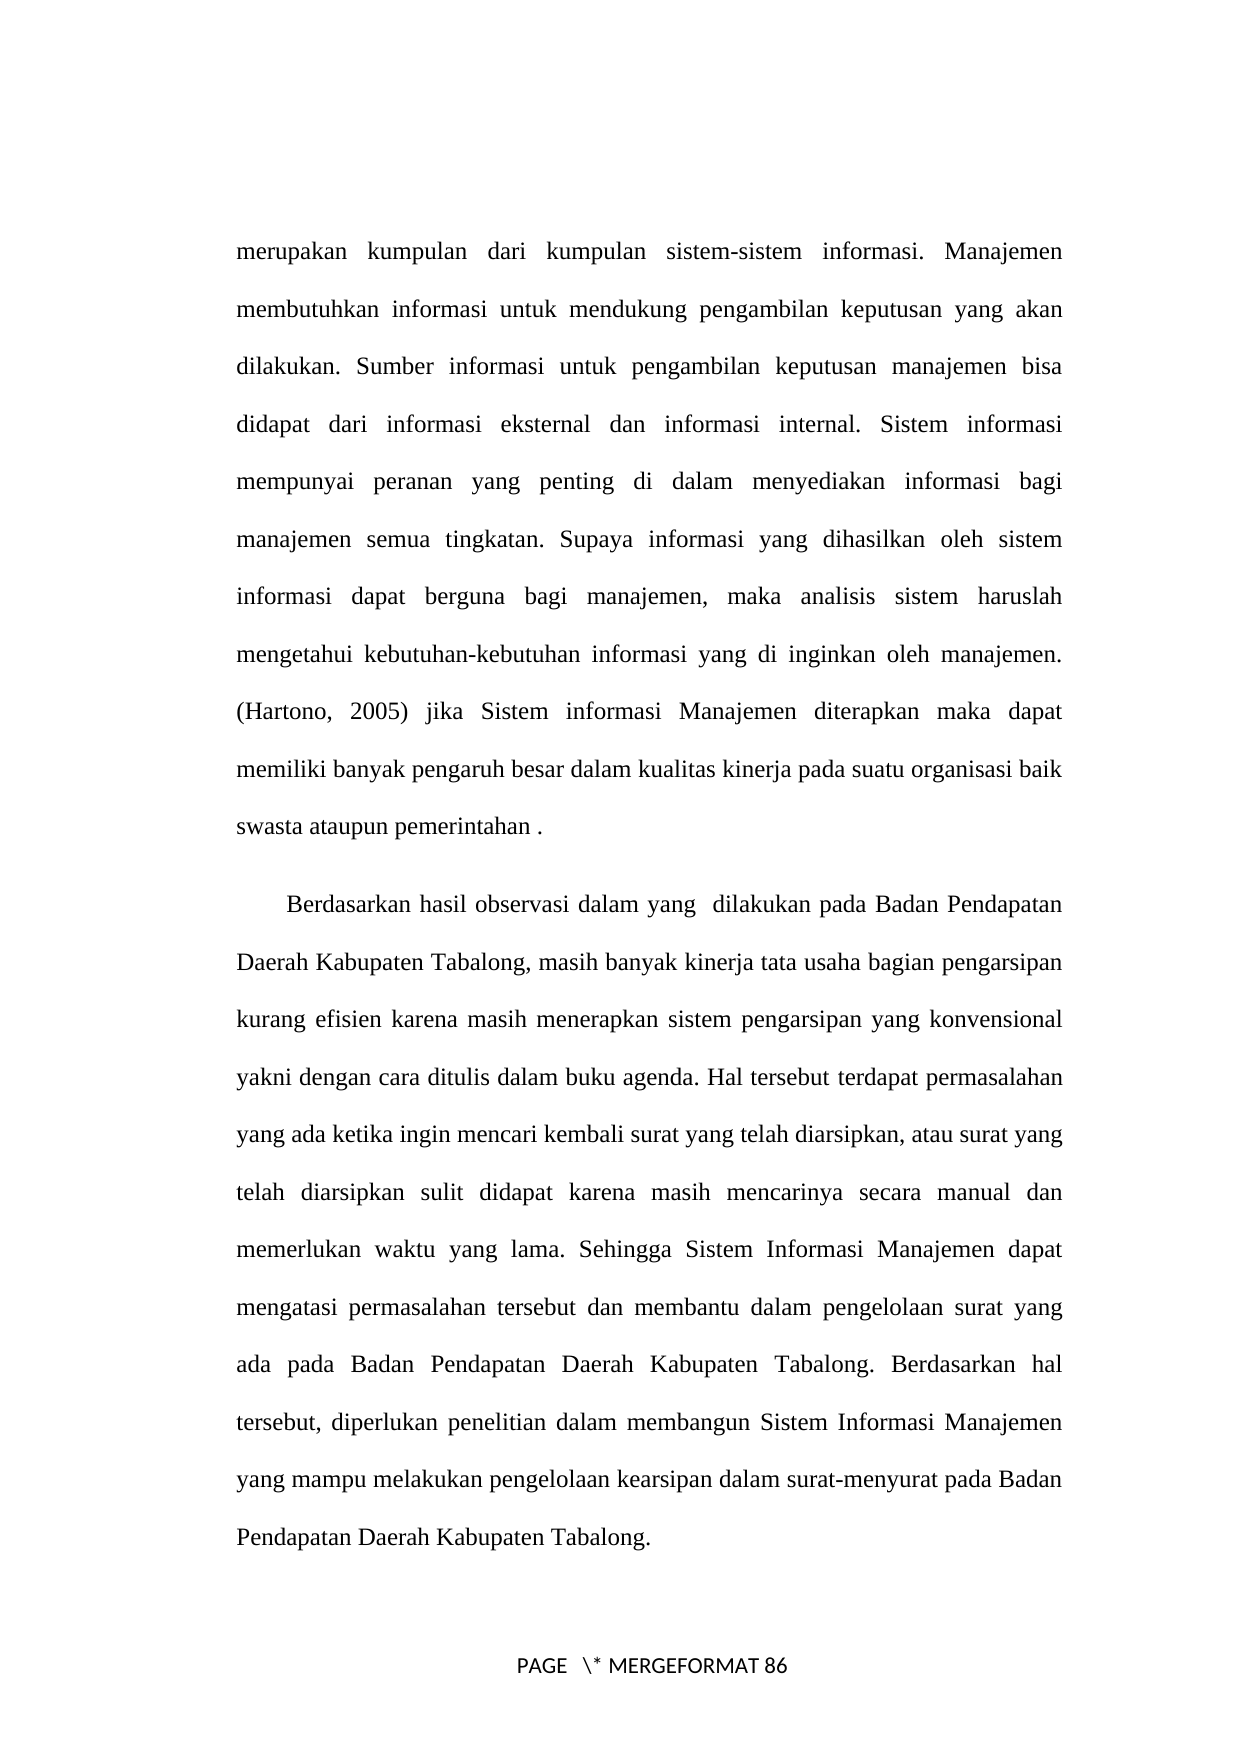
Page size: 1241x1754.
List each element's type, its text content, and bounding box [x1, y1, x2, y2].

text Berdasarkan hasil observasi dalam yang dilakukan pada Badan Pendapatan Daerah Kabupaten Tabalong, masih banyak kinerja tata usaha bagian pengarsipan kurang efisien karena masih menerapkan sistem pengarsipan yang konvensional yakni dengan cara ditulis dalam buku agenda. Hal tersebut terdapat permasalahan yang ada ketika ingin mencari kembali surat yang telah diarsipkan, atau surat yang telah diarsipkan sulit didapat karena masih mencarinya secara manual dan memerlukan waktu yang lama. Sehingga Sistem Informasi Manajemen dapat mengatasi permasalahan tersebut dan membantu dalam pengelolaan surat yang ada pada Badan Pendapatan Daerah Kabupaten Tabalong. Berdasarkan hal tersebut, diperlukan penelitian dalam membangun Sistem Informasi Manajemen yang mampu melakukan pengelolaan kearsipan dalam surat-menyurat pada Badan Pendapatan Daerah Kabupaten Tabalong. [236, 889, 1063, 1551]
